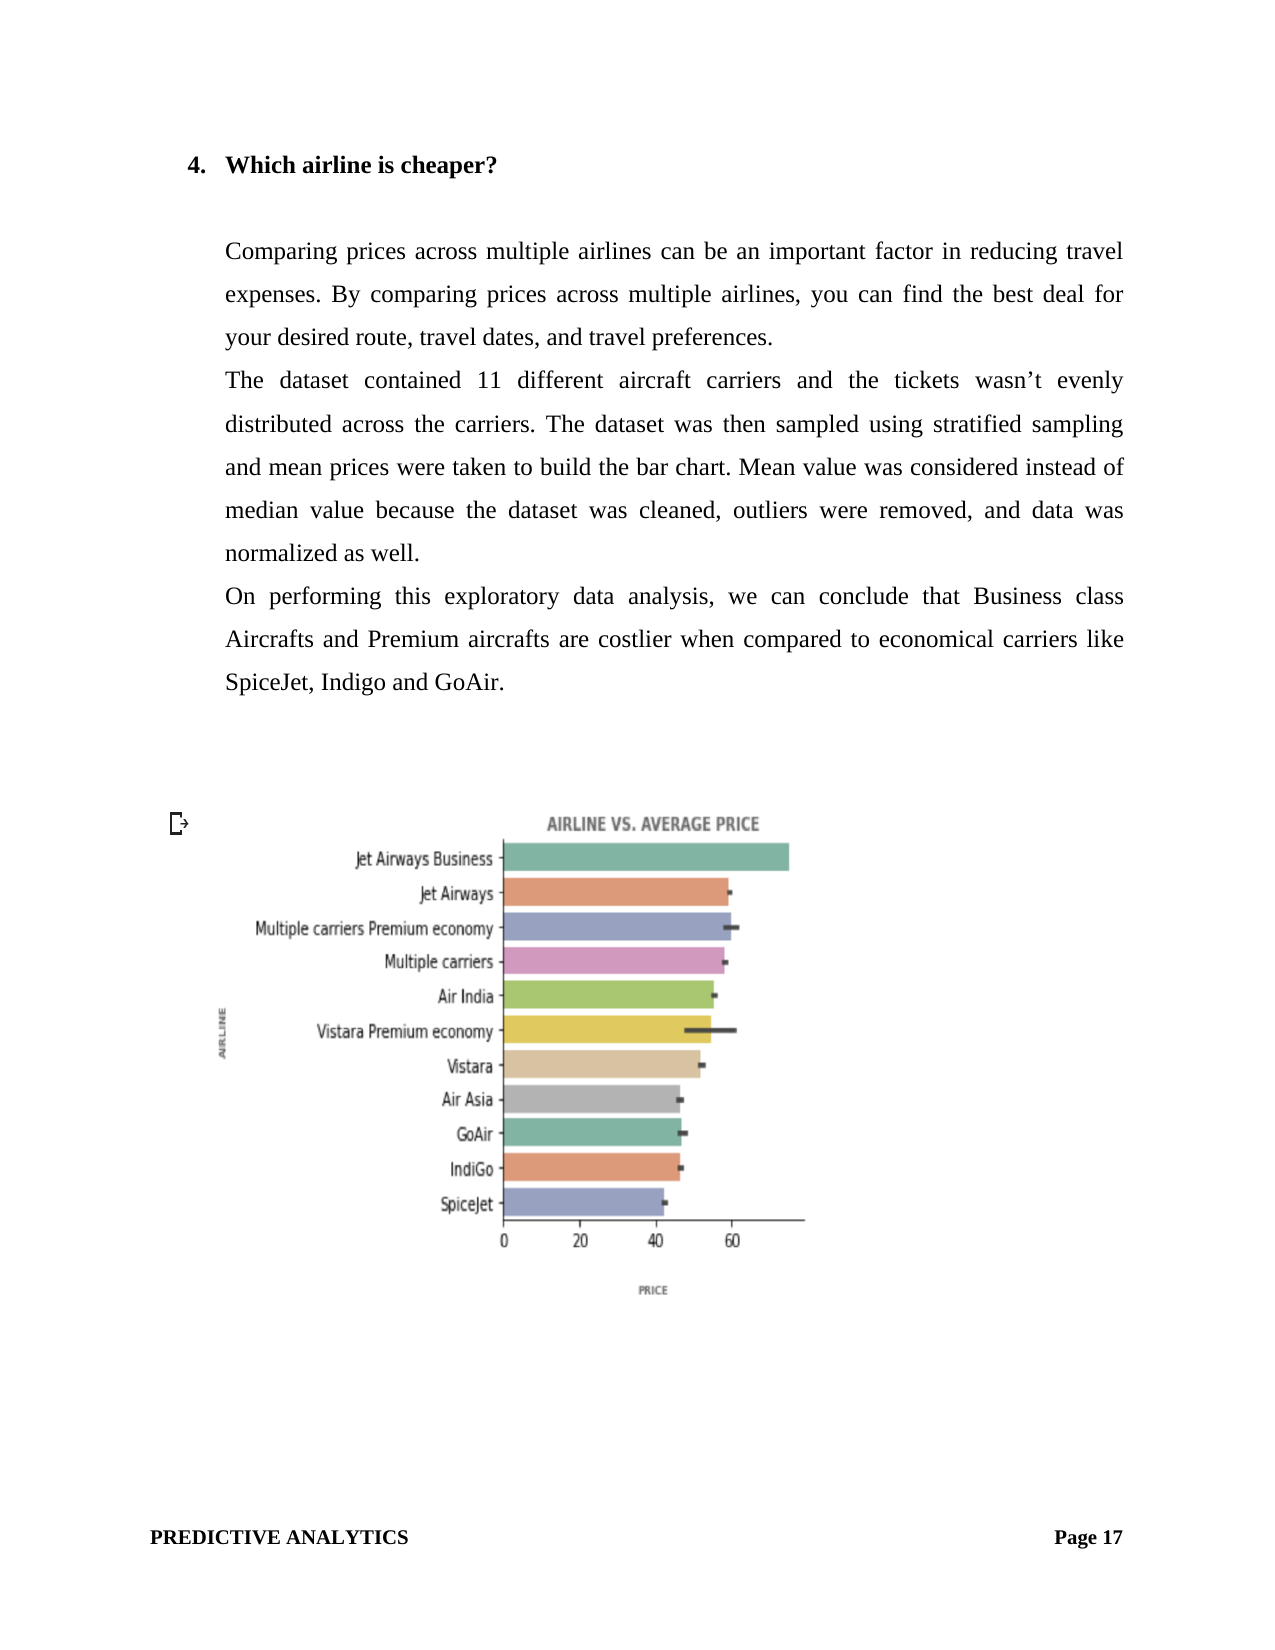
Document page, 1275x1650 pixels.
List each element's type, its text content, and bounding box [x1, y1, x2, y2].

list Comparing prices across multiple airlines can be an important factor in reducing travel expenses. By comparing prices across multiple airlines, you can find the best deal for your desired route, travel dates, and travel preferences. [225, 236, 1125, 351]
list The dataset contained 11 different aircraft carriers and the tickets wasn’t evenly distributed across the carriers. The dataset was then sampled using stratified sampling and mean prices were taken to build the bar chart. Mean value was considered instead of median value because the dataset was cleaned, outliers were removed, and data was normalized as well. [225, 366, 1125, 567]
picture [150, 797, 1125, 1308]
list Which airline is cheaper? [187, 150, 1125, 179]
list On performing this exploratory data analysis, we can conclude that Business class Aircrafts and Premium aircrafts are costlier when compared to economical carriers like SpiceJet, Indigo and GoAir. [225, 581, 1125, 696]
